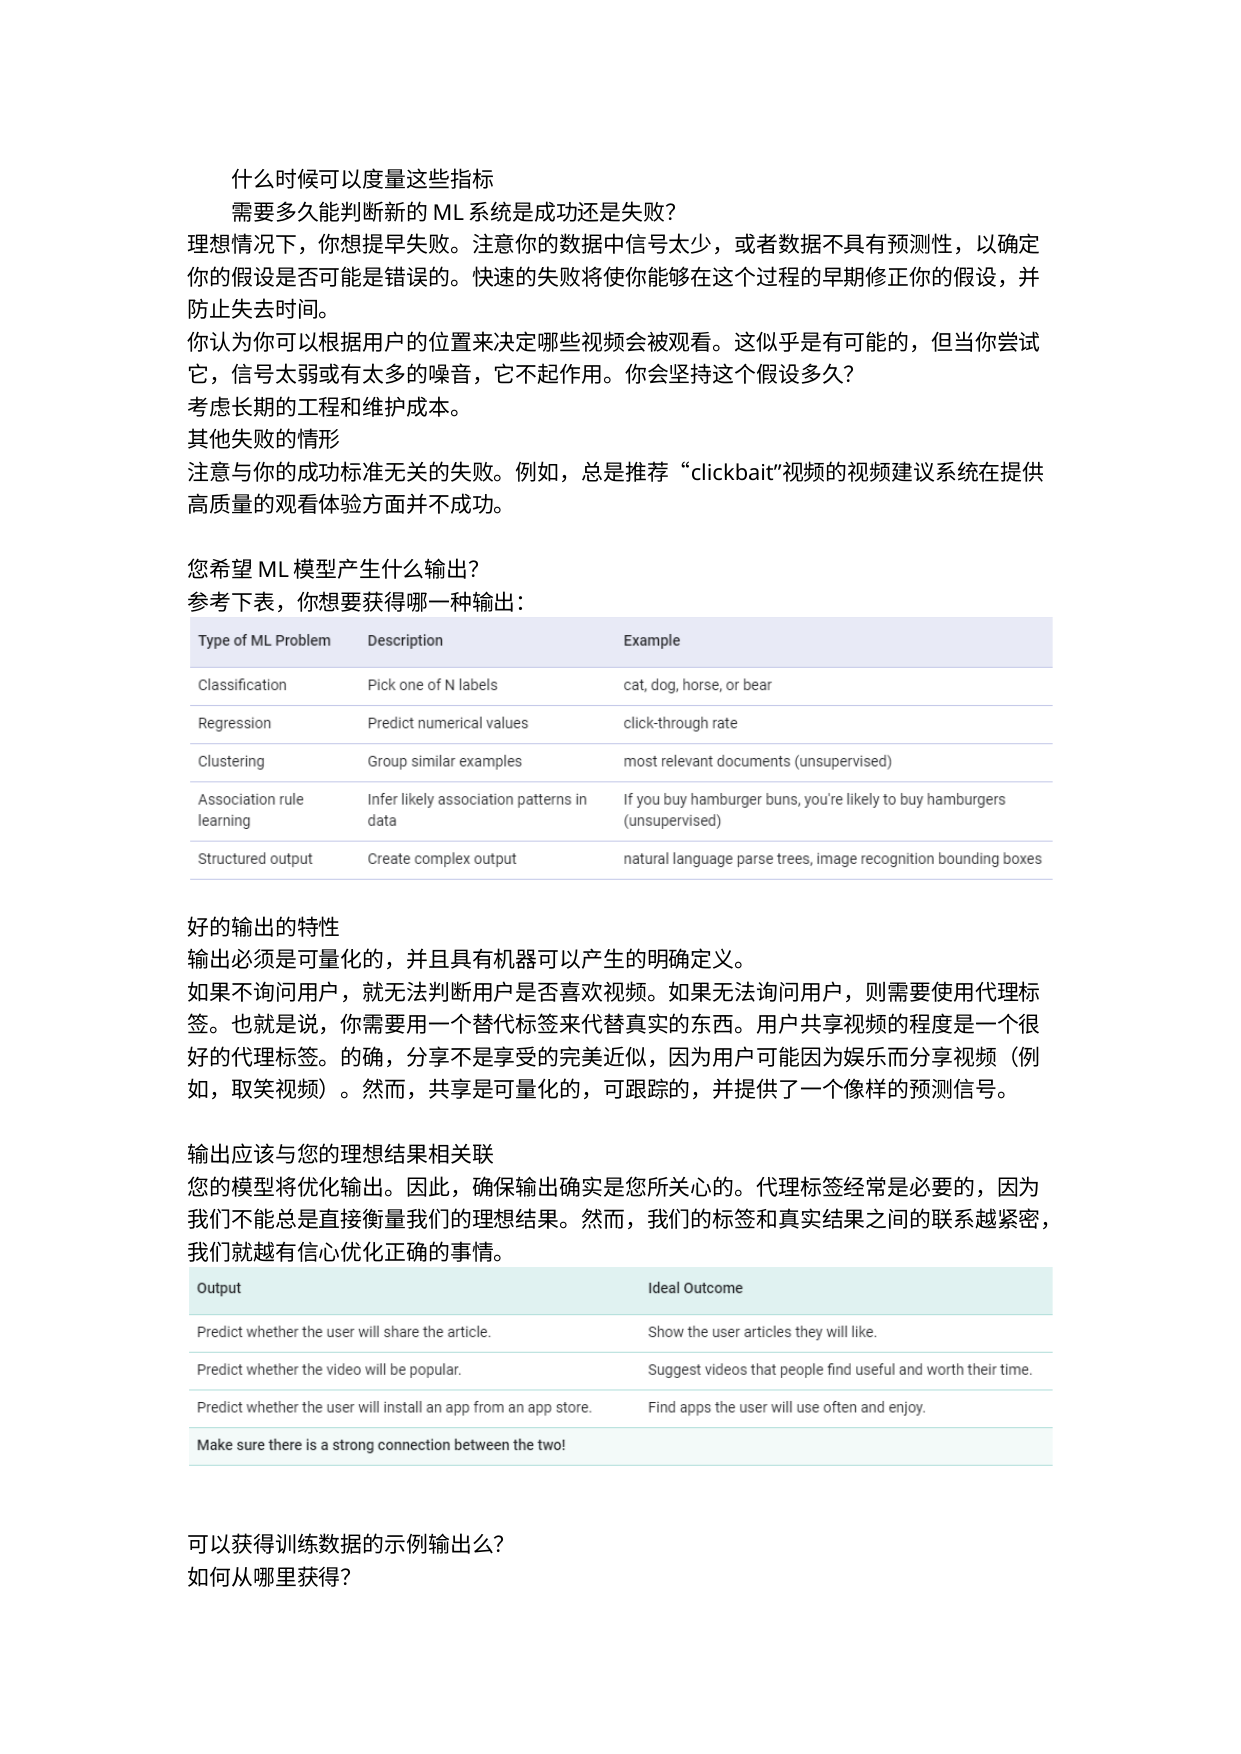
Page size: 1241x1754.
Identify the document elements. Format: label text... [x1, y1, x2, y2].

text 其他失败的情形 [187, 422, 1053, 454]
text 理想情况下，你想提早失败。注意你的数据中信号太少，或者数据不具有预测性，以确定你的假设是否可能是错误的。快速的失败将使你能够在这个过程的早期修正你的假设，并防止失去时间。 [187, 227, 1053, 324]
text 注意与你的成功标准无关的失败。例如，总是推荐“clickbait”视频的视频建议系统在提供高质量的观看体验方面并不成功。 [187, 454, 1053, 519]
text 您希望ML模型产生什么输出？ [187, 552, 1053, 584]
text 输出必须是可量化的，并且具有机器可以产生的明确定义。 [187, 942, 1053, 974]
text 输出应该与您的理想结果相关联 [187, 1137, 1053, 1169]
text 考虑长期的工程和维护成本。 [187, 389, 1053, 422]
text 如何从哪里获得？ [187, 1559, 1053, 1592]
text 可以获得训练数据的示例输出么？ [187, 1527, 1053, 1559]
text 什么时候可以度量这些指标 [187, 162, 1053, 194]
picture [187, 1267, 1053, 1469]
text 您的模型将优化输出。因此，确保输出确实是您所关心的。代理标签经常是必要的，因为我们不能总是直接衡量我们的理想结果。然而，我们的标签和真实结果之间的联系越紧密，我们就越有信心优化正确的事情。 [187, 1169, 1053, 1267]
text 如，取笑视频）。然而，共享是可量化的，可跟踪的，并提供了一个像样的预测信号。 [187, 1072, 1053, 1104]
text 参考下表，你想要获得哪一种输出： [187, 584, 1053, 617]
picture [187, 617, 1053, 882]
text 需要多久能判断新的ML系统是成功还是失败？ [187, 194, 1053, 227]
text 好的输出的特性 [187, 909, 1053, 942]
text 如果不询问用户，就无法判断用户是否喜欢视频。如果无法询问用户，则需要使用代理标签。也就是说，你需要用一个替代标签来代替真实的东西。用户共享视频的程度是一个很好的代理标签。的确，分享不是享受的完美近似，因为用户可能因为娱乐而分享视频（例 [187, 974, 1053, 1072]
text 你认为你可以根据用户的位置来决定哪些视频会被观看。这似乎是有可能的，但当你尝试它，信号太弱或有太多的噪音，它不起作用。你会坚持这个假设多久？ [187, 324, 1053, 389]
